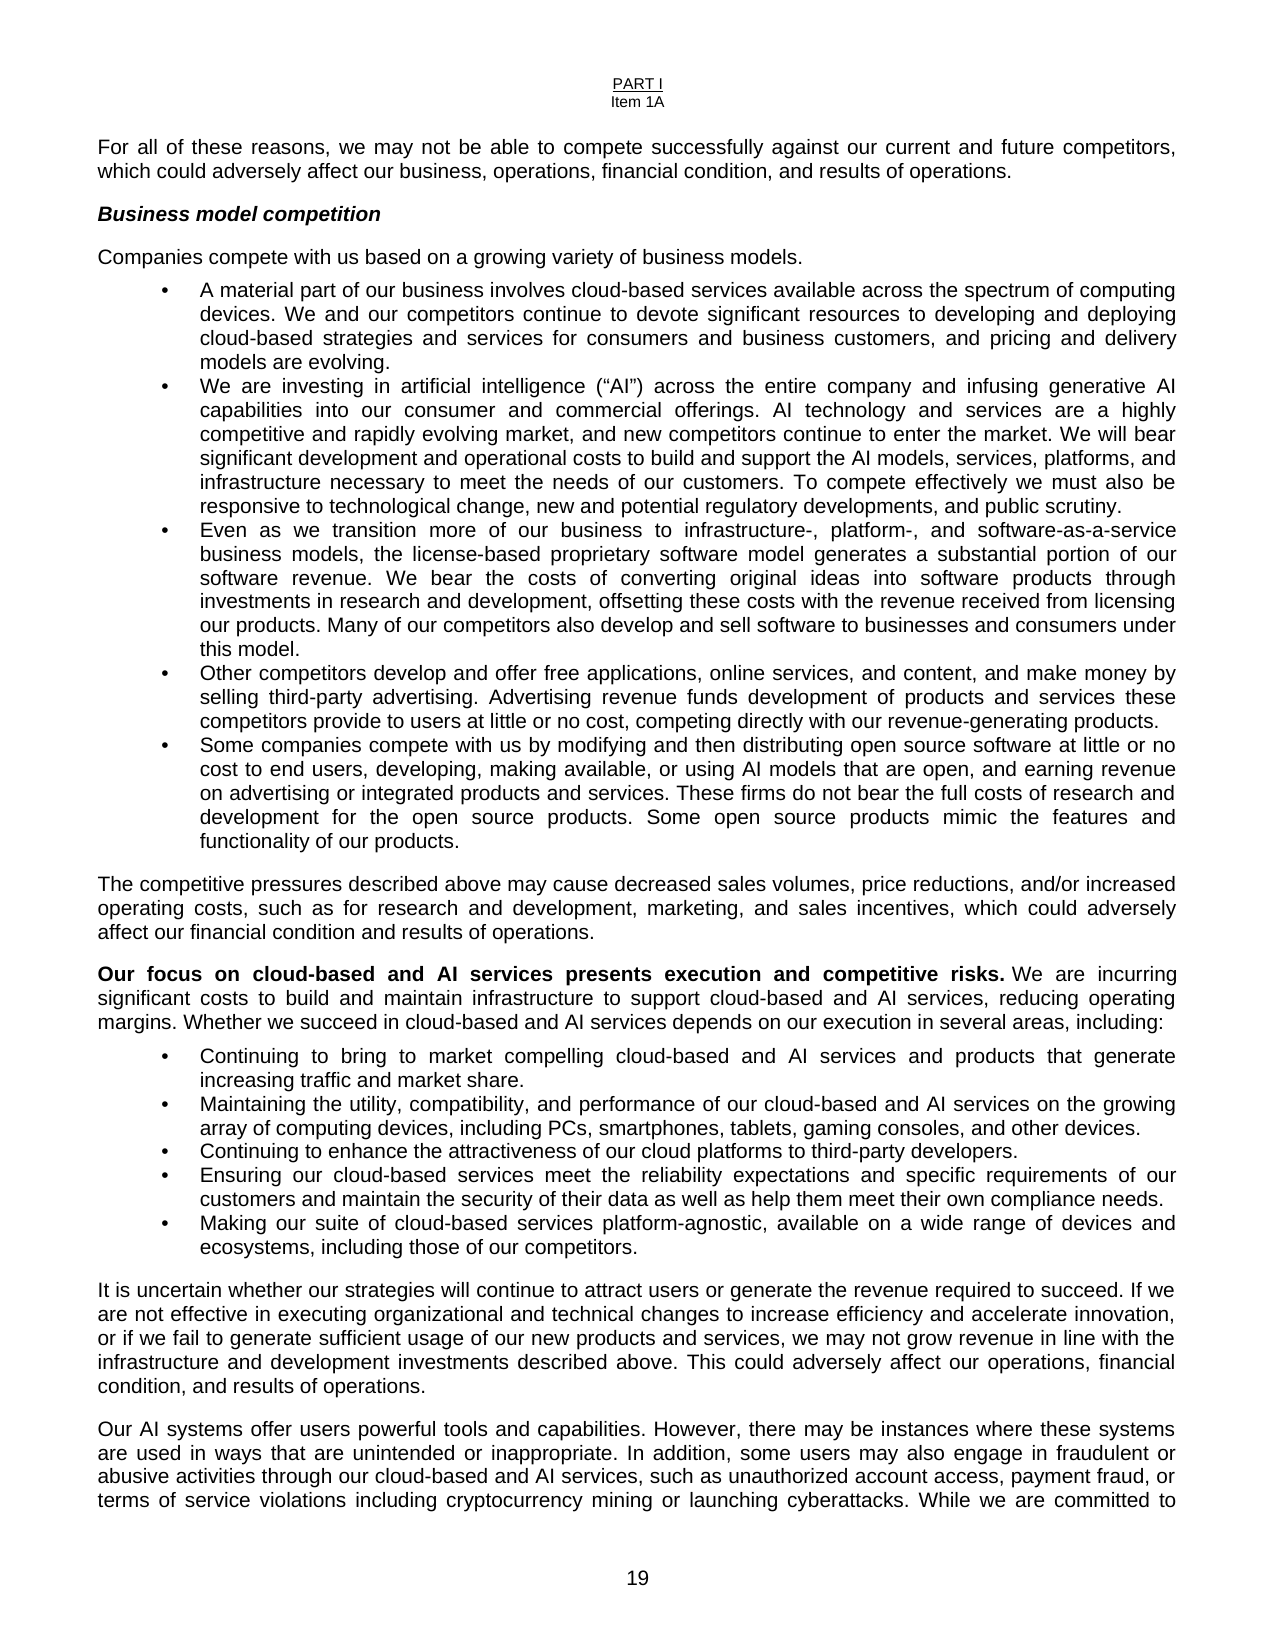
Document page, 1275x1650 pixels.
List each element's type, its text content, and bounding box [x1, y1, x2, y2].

list Other competitors develop and offer free applications, online services, and content, and make money by selling third-party advertising. Advertising revenue funds development of products and services these competitors provide to users at little or no cost, competing directly with our revenue-generating products. [161, 661, 1177, 733]
list A material part of our business involves cloud-based services available across the spectrum of computing devices. We and our competitors continue to devote significant resources to developing and deploying cloud-based strategies and services for consumers and business customers, and pricing and delivery models are evolving. [161, 278, 1177, 374]
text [97, 1416, 1177, 1512]
text For all of these reasons, we may not be able to compete successfully against our current and future competitors, which could adversely affect our business, operations, financial condition, and results of operations. [97, 135, 1177, 183]
list Maintaining the utility, compatibility, and performance of our cloud-based and AI services on the growing array of computing devices, including PCs, smartphones, tablets, gaming consoles, and other devices. [161, 1091, 1177, 1139]
text Business model competition [97, 202, 1177, 226]
text It is uncertain whether our strategies will continue to attract users or generate the revenue required to succeed. If we are not effective in executing organizational and technical changes to increase efficiency and accelerate innovation, or if we fail to generate sufficient usage of our new products and services, we may not grow revenue in line with the infrastructure and development investments described above. This could adversely affect our operations, financial condition, and results of operations. [97, 1278, 1177, 1398]
list We are investing in artificial intelligence (“AI”) across the entire company and infusing generative AI capabilities into our consumer and commercial offerings. AI technology and services are a highly competitive and rapidly evolving market, and new competitors continue to enter the market. We will bear significant development and operational costs to build and support the AI models, services, platforms, and infrastructure necessary to meet the needs of our customers. To compete effectively we must also be responsive to technological change, new and potential regulatory developments, and public scrutiny. [161, 374, 1177, 517]
list Ensuring our cloud-based services meet the reliability expectations and specific requirements of our customers and maintain the security of their data as well as help them meet their own compliance needs. [161, 1163, 1177, 1211]
list Making our suite of cloud-based services platform-agnostic, available on a wide range of devices and ecosystems, including those of our competitors. [161, 1211, 1177, 1259]
list Continuing to bring to market compelling cloud-based and AI services and products that generate increasing traffic and market share. [161, 1043, 1177, 1091]
text The competitive pressures described above may cause decreased sales volumes, price reductions, and/or increased operating costs, such as for research and development, marketing, and sales incentives, which could adversely affect our financial condition and results of operations. [97, 872, 1177, 943]
text Companies compete with us based on a growing variety of business models. [97, 244, 1177, 268]
text Our focus on cloud-based and AI services presents execution and competitive risks. We are incurring significant costs to build and maintain infrastructure to support cloud-based and AI services, reducing operating margins. Whether we succeed in cloud-based and AI services depends on our execution in several areas, including: [97, 962, 1177, 1034]
list Some companies compete with us by modifying and then distributing open source software at little or no cost to end users, developing, making available, or using AI models that are open, and earning revenue on advertising or integrated products and services. These firms do not bear the full costs of research and development for the open source products. Some open source products mimic the features and functionality of our products. [161, 733, 1177, 853]
list Continuing to enhance the attractiveness of our cloud platforms to third-party developers. [161, 1139, 1177, 1163]
list Even as we transition more of our business to infrastructure-, platform-, and software-as-a-service business models, the license-based proprietary software model generates a substantial portion of our software revenue. We bear the costs of converting original ideas into software products through investments in research and development, offsetting these costs with the revenue received from licensing our products. Many of our competitors also develop and sell software to businesses and consumers under this model. [161, 517, 1177, 661]
